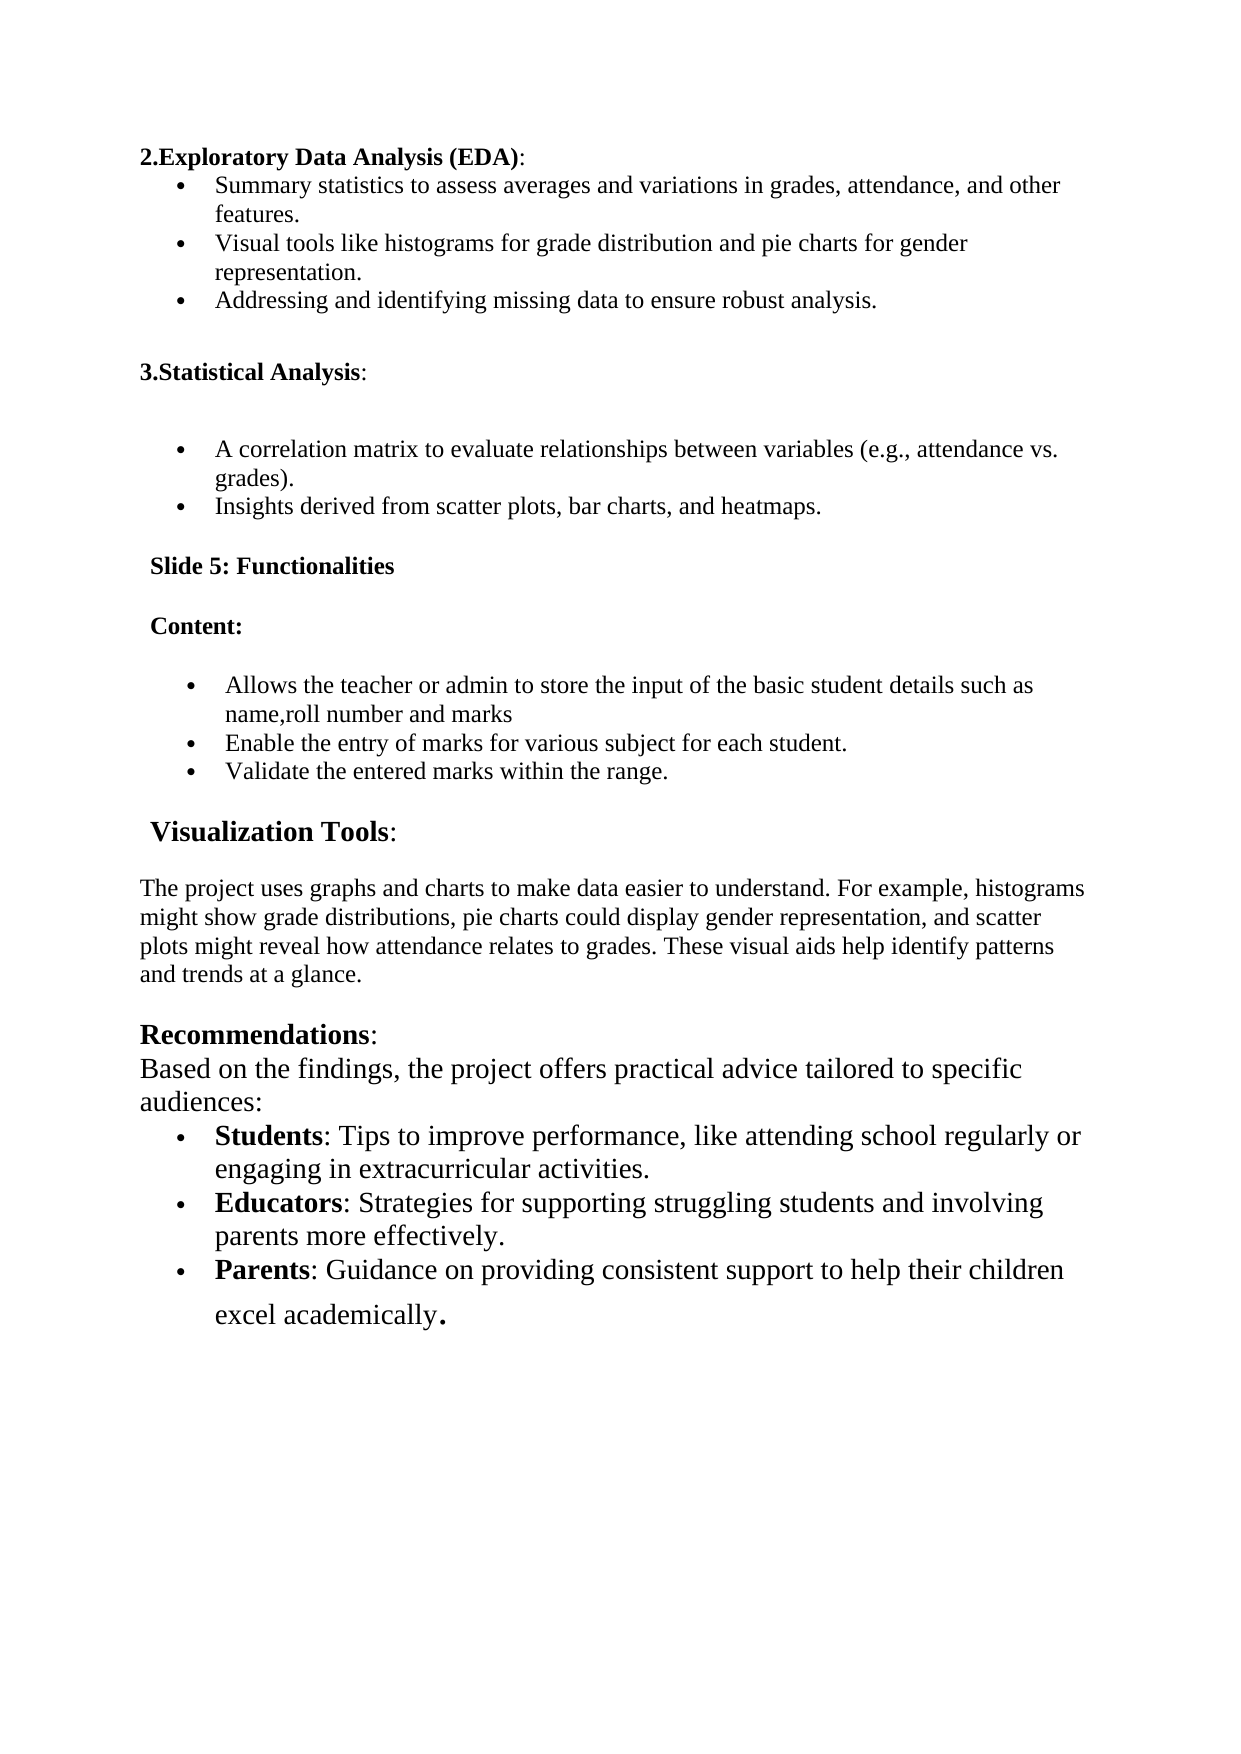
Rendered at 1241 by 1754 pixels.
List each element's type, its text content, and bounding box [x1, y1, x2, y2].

text 2.Exploratory Data Analysis (EDA): [139, 142, 1092, 170]
list Allows the teacher or admin to store the input of the basic student details such as name,roll number and marks [187, 671, 1092, 728]
list Validate the entered marks within the range. [187, 757, 1092, 785]
subtitle Slide 5: Functionalities Content: [150, 551, 431, 640]
text Recommendations: Based on the findings, the project offers practical advice tailored to specific audiences: [139, 1017, 1092, 1118]
list Parents: Guidance on providing consistent support to help their children excel academically. [177, 1252, 1092, 1333]
list A correlation matrix to evaluate relationships between variables (e.g., attendance vs. grades). [177, 434, 1092, 491]
list Students: Tips to improve performance, like attending school regularly or engaging in extracurricular activities. [177, 1118, 1092, 1185]
text Visualization Tools: [139, 814, 1092, 874]
text 3.Statistical Analysis: [139, 357, 1092, 386]
list Educators: Strategies for supporting struggling students and involving parents more effectively. [177, 1185, 1092, 1252]
list Insights derived from scatter plots, bar charts, and heatmaps. [177, 491, 1092, 520]
list The project uses graphs and charts to make data easier to understand. For example, histograms might show grade distributions, pie charts could display gender representation, and scatter plots might reveal how attendance relates to grades. These visual aids help identify patterns and trends at a glance. [139, 874, 1092, 988]
list Addressing and identifying missing data to ensure robust analysis. [177, 285, 1092, 314]
list Enable the entry of marks for various subject for each student. [187, 728, 1092, 757]
list Visual tools like histograms for grade distribution and pie charts for gender representation. [177, 228, 1092, 285]
list Summary statistics to assess averages and variations in grades, attendance, and other features. [177, 170, 1092, 228]
